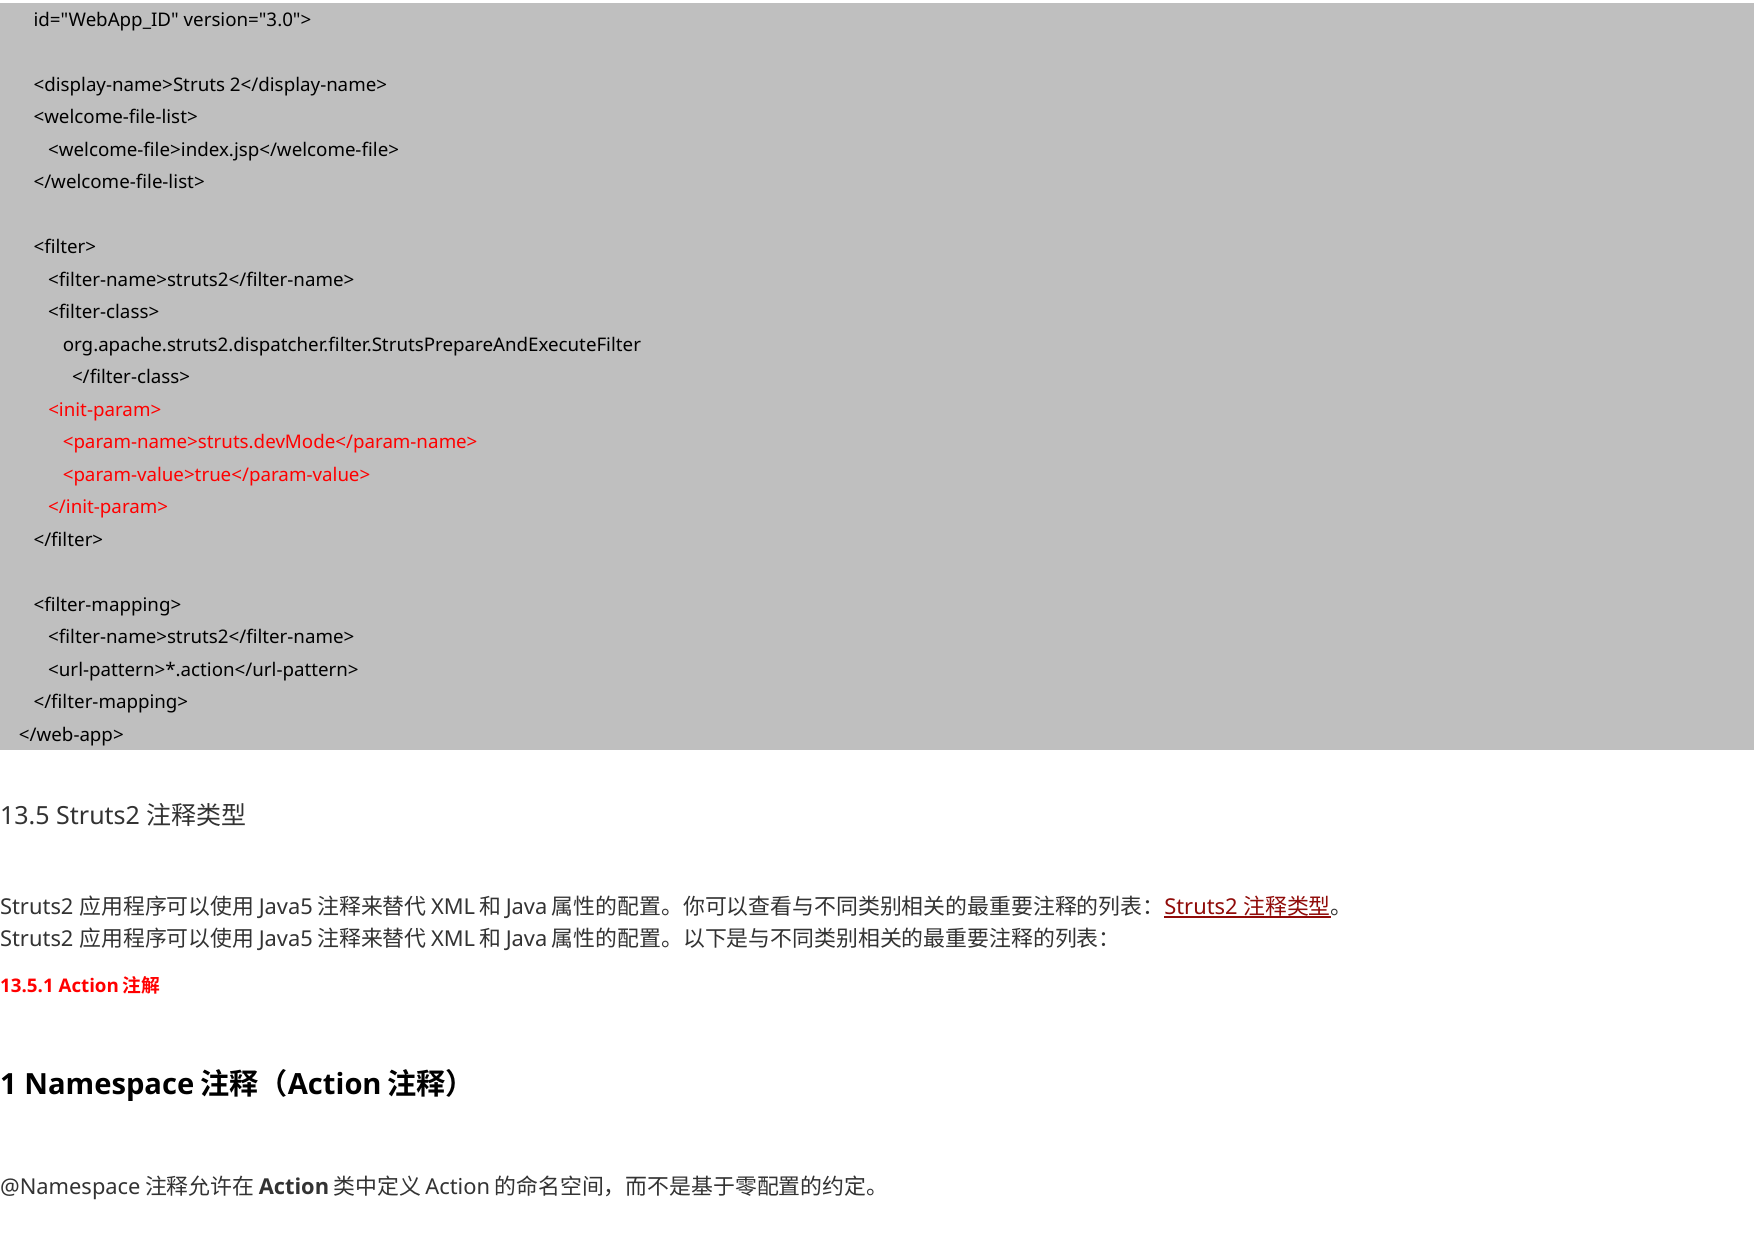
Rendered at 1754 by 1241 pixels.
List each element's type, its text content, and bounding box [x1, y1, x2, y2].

text <init-param> [0, 393, 1754, 425]
text </web-app> [0, 718, 1754, 750]
text <filter-mapping> [0, 588, 1754, 620]
text <display-name>Struts 2</display-name> [0, 68, 1754, 100]
text @Namespace注释允许在Action类中定义Action的命名空间，而不是基于零配置的约定。 [0, 1168, 1754, 1233]
text <welcome-file-list> [0, 100, 1754, 133]
text org.apache.struts2.dispatcher.filter.StrutsPrepareAndExecuteFilter [0, 328, 1754, 360]
text <welcome-file>index.jsp</welcome-file> [0, 133, 1754, 165]
text </welcome-file-list> [0, 165, 1754, 198]
text Struts2 应用程序可以使用Java5注释来替代XML和Java属性的配置。以下是与不同类别相关的最重要注释的列表： [0, 921, 1754, 953]
subtitle 1 Namespace注释（Action注释） [0, 1049, 1754, 1114]
text <filter-name>struts2</filter-name> [0, 263, 1754, 295]
text <url-pattern>*.action</url-pattern> [0, 653, 1754, 685]
text <filter-class> [0, 295, 1754, 328]
text </filter> [0, 523, 1754, 555]
text <param-value>true</param-value> [0, 458, 1754, 490]
text <filter> [0, 230, 1754, 263]
text id="WebApp_ID" version="3.0"> [0, 3, 1754, 35]
text <param-name>struts.devMode</param-name> [0, 425, 1754, 458]
text </filter-mapping> [0, 685, 1754, 718]
text </init-param> [0, 490, 1754, 523]
text </filter-class> [0, 360, 1754, 393]
text Struts2 应用程序可以使用Java5注释来替代XML和Java属性的配置。你可以查看与不同类别相关的最重要注释的列表：Struts2 注释类型。 [0, 888, 1754, 921]
subtitle 13.5 Struts2 注释类型 [0, 781, 1754, 846]
subtitle 13.5.1 Action注解 [0, 968, 1754, 1001]
text <filter-name>struts2</filter-name> [0, 620, 1754, 653]
